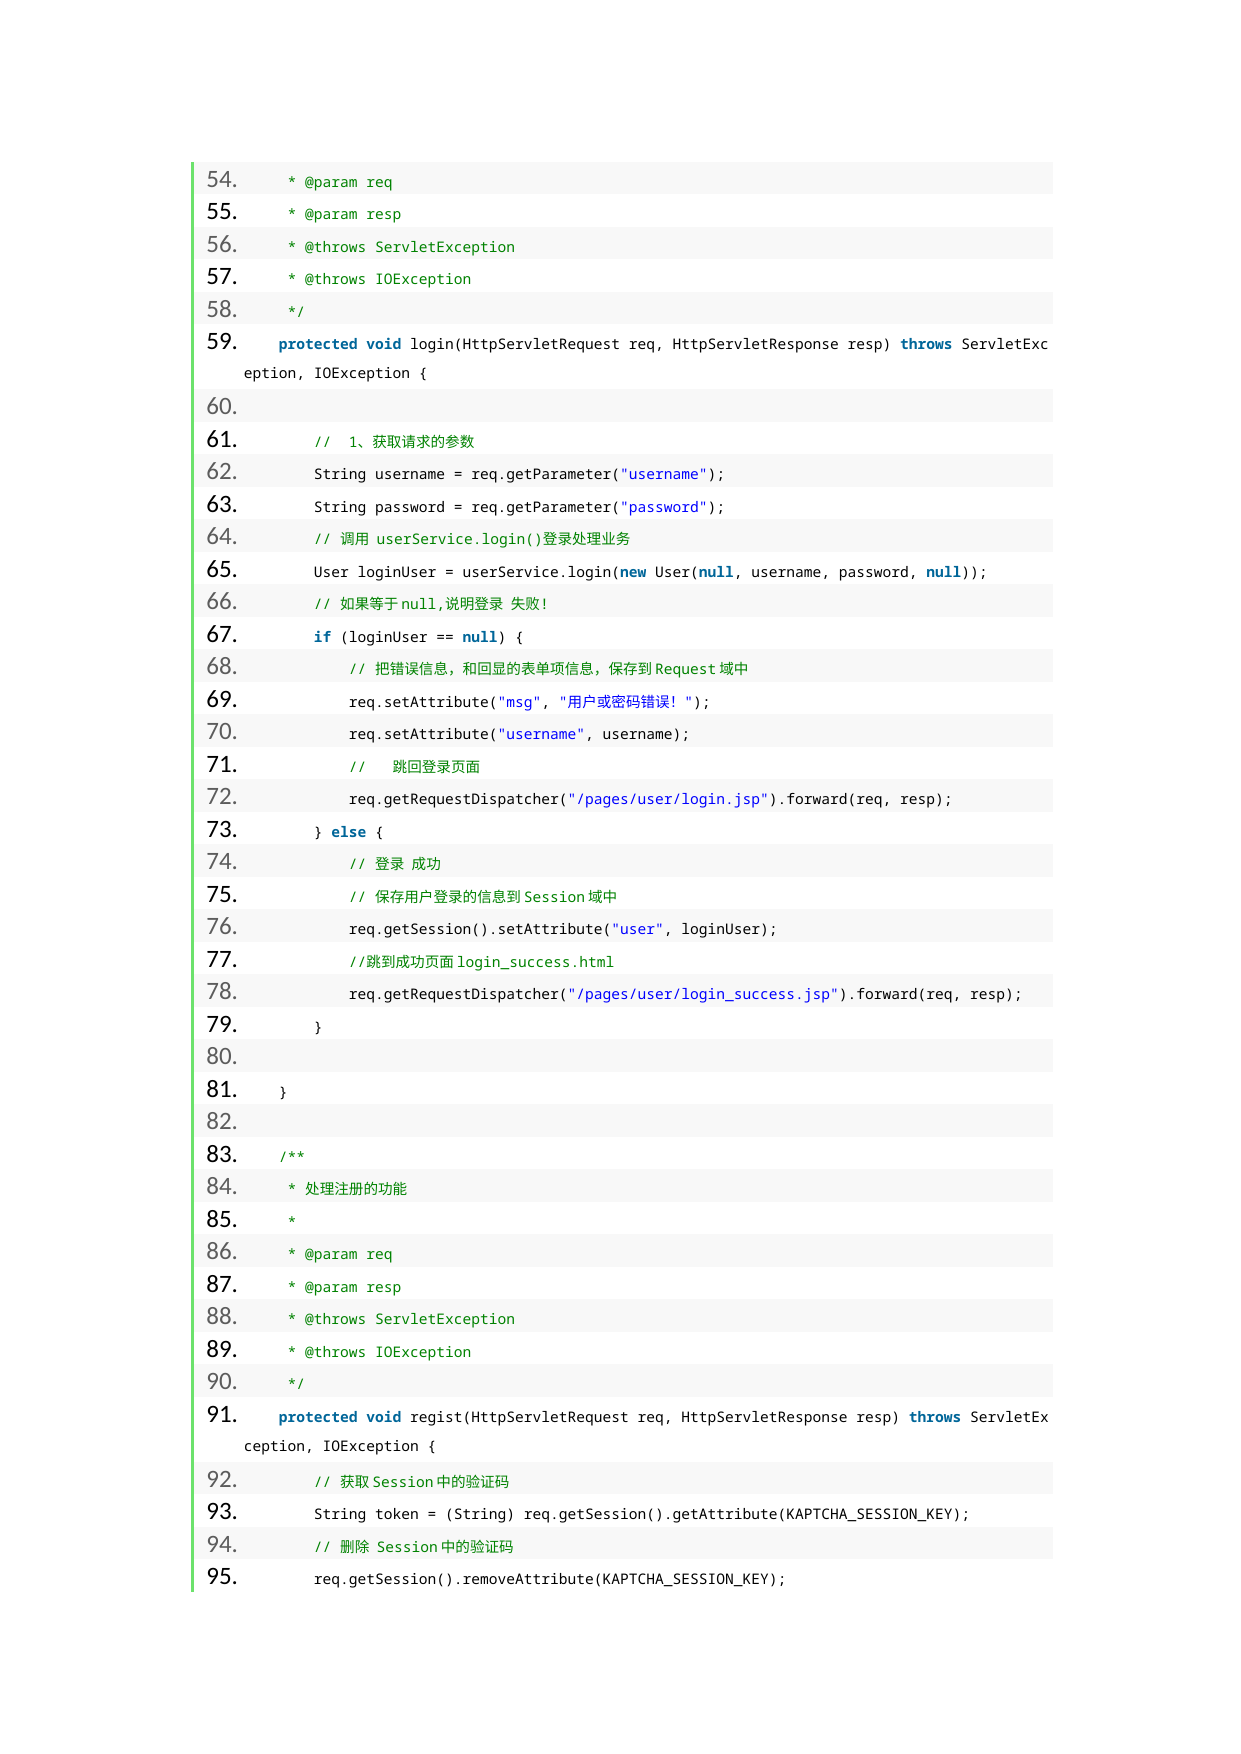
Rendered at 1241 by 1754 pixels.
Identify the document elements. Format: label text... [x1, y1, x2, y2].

list // 把错误信息，和回显的表单项信息，保存到Request域中 [194, 649, 1053, 682]
list User loginUser = userService.login(new User(null, username, password, null)); [194, 552, 1053, 584]
list * @param resp [194, 1267, 1053, 1299]
list * @param resp [194, 194, 1053, 227]
list * @param req [194, 1234, 1053, 1267]
list * @throws IOException [194, 1332, 1053, 1364]
list * 处理注册的功能 [194, 1169, 1053, 1202]
list // 保存用户登录的信息到Session域中 [194, 877, 1053, 909]
list req.getSession().removeAttribute(KAPTCHA_SESSION_KEY); [194, 1559, 1053, 1592]
list req.setAttribute("msg", "用户或密码错误！"); [194, 682, 1053, 714]
list protected void regist(HttpServletRequest req, HttpServletResponse resp) throws ServletException, IOException { [194, 1397, 1053, 1462]
list * [194, 1202, 1053, 1234]
list /** [194, 1137, 1053, 1169]
list req.setAttribute("username", username); [194, 714, 1053, 747]
list // 调用 userService.login()登录处理业务 [194, 519, 1053, 552]
list // 如果等于null,说明登录 失败! [194, 584, 1053, 617]
list String username = req.getParameter("username"); [194, 454, 1053, 487]
list } else { [194, 812, 1053, 844]
list * @throws ServletException [194, 1299, 1053, 1332]
list req.getRequestDispatcher("/pages/user/login.jsp").forward(req, resp); [194, 779, 1053, 812]
list // 删除 Session中的验证码 [194, 1527, 1053, 1559]
list } [194, 1072, 1053, 1104]
list String password = req.getParameter("password"); [194, 487, 1053, 519]
list */ [194, 1364, 1053, 1397]
list if (loginUser == null) { [194, 617, 1053, 649]
list String token = (String) req.getSession().getAttribute(KAPTCHA_SESSION_KEY); [194, 1494, 1053, 1527]
list */ [194, 292, 1053, 324]
list // 登录 成功 [194, 844, 1053, 877]
list * @param req [194, 162, 1053, 194]
list } [194, 1007, 1053, 1039]
list // 1、获取请求的参数 [194, 422, 1053, 454]
list protected void login(HttpServletRequest req, HttpServletResponse resp) throws ServletException, IOException { [194, 324, 1053, 389]
list req.getRequestDispatcher("/pages/user/login_success.jsp").forward(req, resp); [194, 974, 1053, 1007]
list * @throws ServletException [194, 227, 1053, 259]
list // 获取Session中的验证码 [194, 1462, 1053, 1494]
list // 跳回登录页面 [194, 747, 1053, 779]
list * @throws IOException [194, 259, 1053, 292]
list //跳到成功页面login_success.html [194, 942, 1053, 974]
list req.getSession().setAttribute("user", loginUser); [194, 909, 1053, 942]
